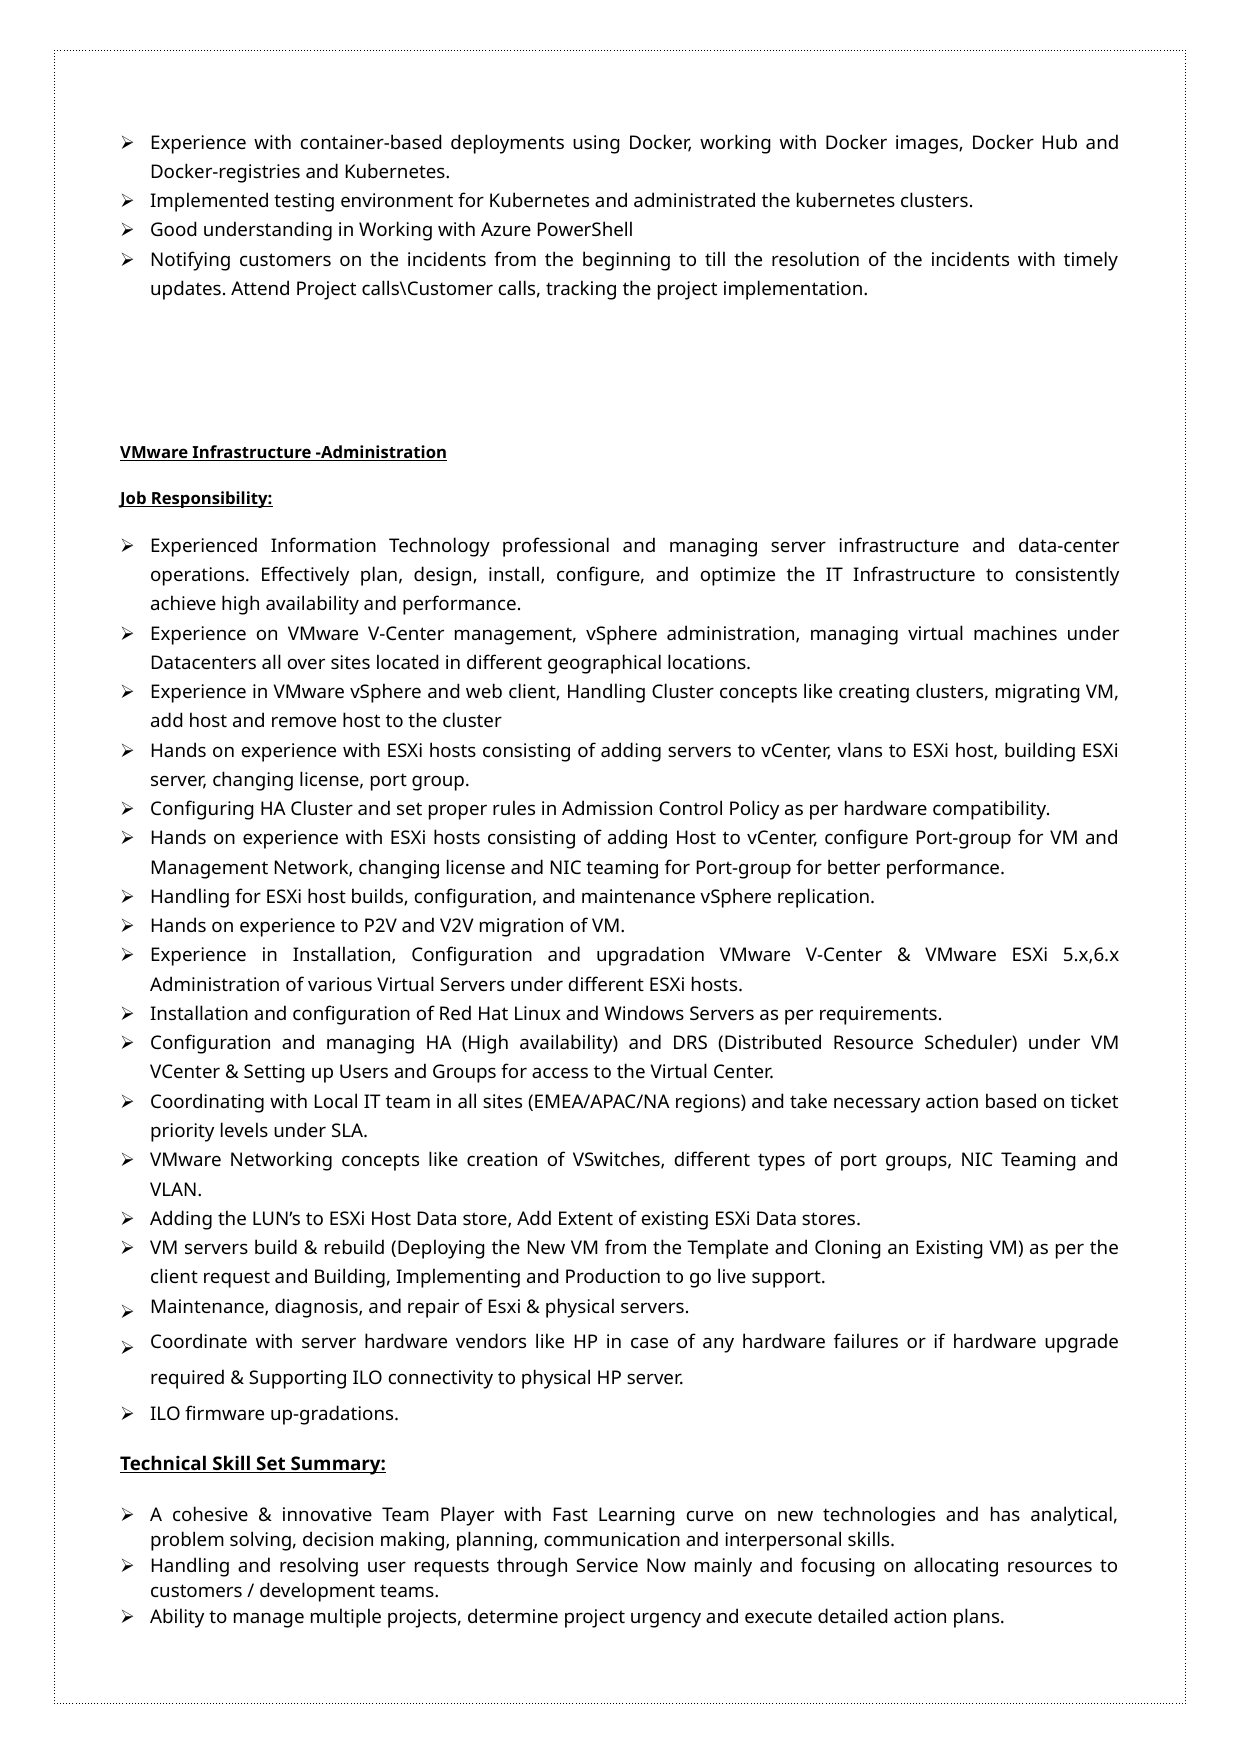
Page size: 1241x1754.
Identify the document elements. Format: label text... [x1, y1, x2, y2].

list Handling and resolving user requests through Service Now mainly and focusing on allocating resources to customers / development teams. [120, 1552, 1120, 1603]
list Experience in Installation, Configuration and upgradation VMware V-Center & VMware ESXi 5.x,6.x Administration of various Virtual Servers under different ESXi hosts. [120, 942, 1120, 997]
text Job Responsibility: [120, 487, 1120, 509]
list Hands on experience with ESXi hosts consisting of adding servers to vCenter, vlans to ESXi host, building ESXi server, changing license, port group. [120, 737, 1120, 792]
list A cohesive & innovative Team Player with Fast Learning curve on new technologies and has analytical, problem solving, decision making, planning, communication and interpersonal skills. [120, 1501, 1120, 1552]
list Ability to manage multiple projects, determine project urgency and execute detailed action plans. [120, 1603, 1120, 1629]
list VM servers build & rebuild (Deploying the New VM from the Template and Cloning an Existing VM) as per the client request and Building, Implementing and Production to go live support. [120, 1234, 1120, 1289]
list VMware Networking concepts like creation of VSwitches, different types of port groups, NIC Teaming and VLAN. [120, 1147, 1120, 1201]
list Configuring HA Cluster and set proper rules in Admission Control Policy as per hardware compatibility. [120, 795, 1120, 821]
list ILO firmware up-gradations. [120, 1400, 1120, 1425]
list Experienced Information Technology professional and managing server infrastructure and data-center operations. Effectively plan, design, install, configure, and optimize the IT Infrastructure to consistently achieve high availability and performance. [120, 532, 1120, 616]
list Maintenance, diagnosis, and repair of Esxi & physical servers. [120, 1293, 1120, 1324]
list Notifying customers on the incidents from the beginning to till the resolution of the incidents with timely updates. Attend Project calls\Customer calls, tracking the project implementation. [120, 246, 1120, 301]
text VMware Infrastructure -Administration [120, 441, 1120, 464]
list Configuration and managing HA (High availability) and DRS (Distributed Resource Scheduler) under VM VCenter & Setting up Users and Groups for access to the Virtual Center. [120, 1029, 1120, 1084]
list Coordinating with Local IT team in all sites (EMEA/APAC/NA regions) and take necessary action based on ticket priority levels under SLA. [120, 1088, 1120, 1143]
list Hands on experience with ESXi hosts consisting of adding Host to vCenter, configure Port-group for VM and Management Network, changing license and NIC teaming for Port-group for better performance. [120, 825, 1120, 879]
list Adding the LUN’s to ESXi Host Data store, Add Extent of existing ESXi Data stores. [120, 1205, 1120, 1231]
list Coordinate with server hardware vendors like HP in case of any hardware failures or if hardware upgrade required & Supporting ILO connectivity to physical HP server. [120, 1329, 1120, 1395]
text Technical Skill Set Summary: [120, 1450, 1120, 1476]
list Handling for ESXi host builds, configuration, and maintenance vSphere replication. [120, 883, 1120, 909]
list Experience on VMware V-Center management, vSphere administration, managing virtual machines under Datacenters all over sites located in different geographical locations. [120, 620, 1120, 674]
list Installation and configuration of Red Hat Linux and Windows Servers as per requirements. [120, 1000, 1120, 1026]
list Hands on experience to P2V and V2V migration of VM. [120, 912, 1120, 938]
list Experience with container-based deployments using Docker, working with Docker images, Docker Hub and Docker-registries and Kubernetes. [120, 129, 1120, 184]
list Implemented testing environment for Kubernetes and administrated the kubernetes clusters. [120, 187, 1120, 213]
list Experience in VMware vSphere and web client, Handling Cluster concepts like creating clusters, migrating VM, add host and remove host to the cluster [120, 678, 1120, 733]
list Good understanding in Working with Azure PowerShell [120, 217, 1120, 242]
